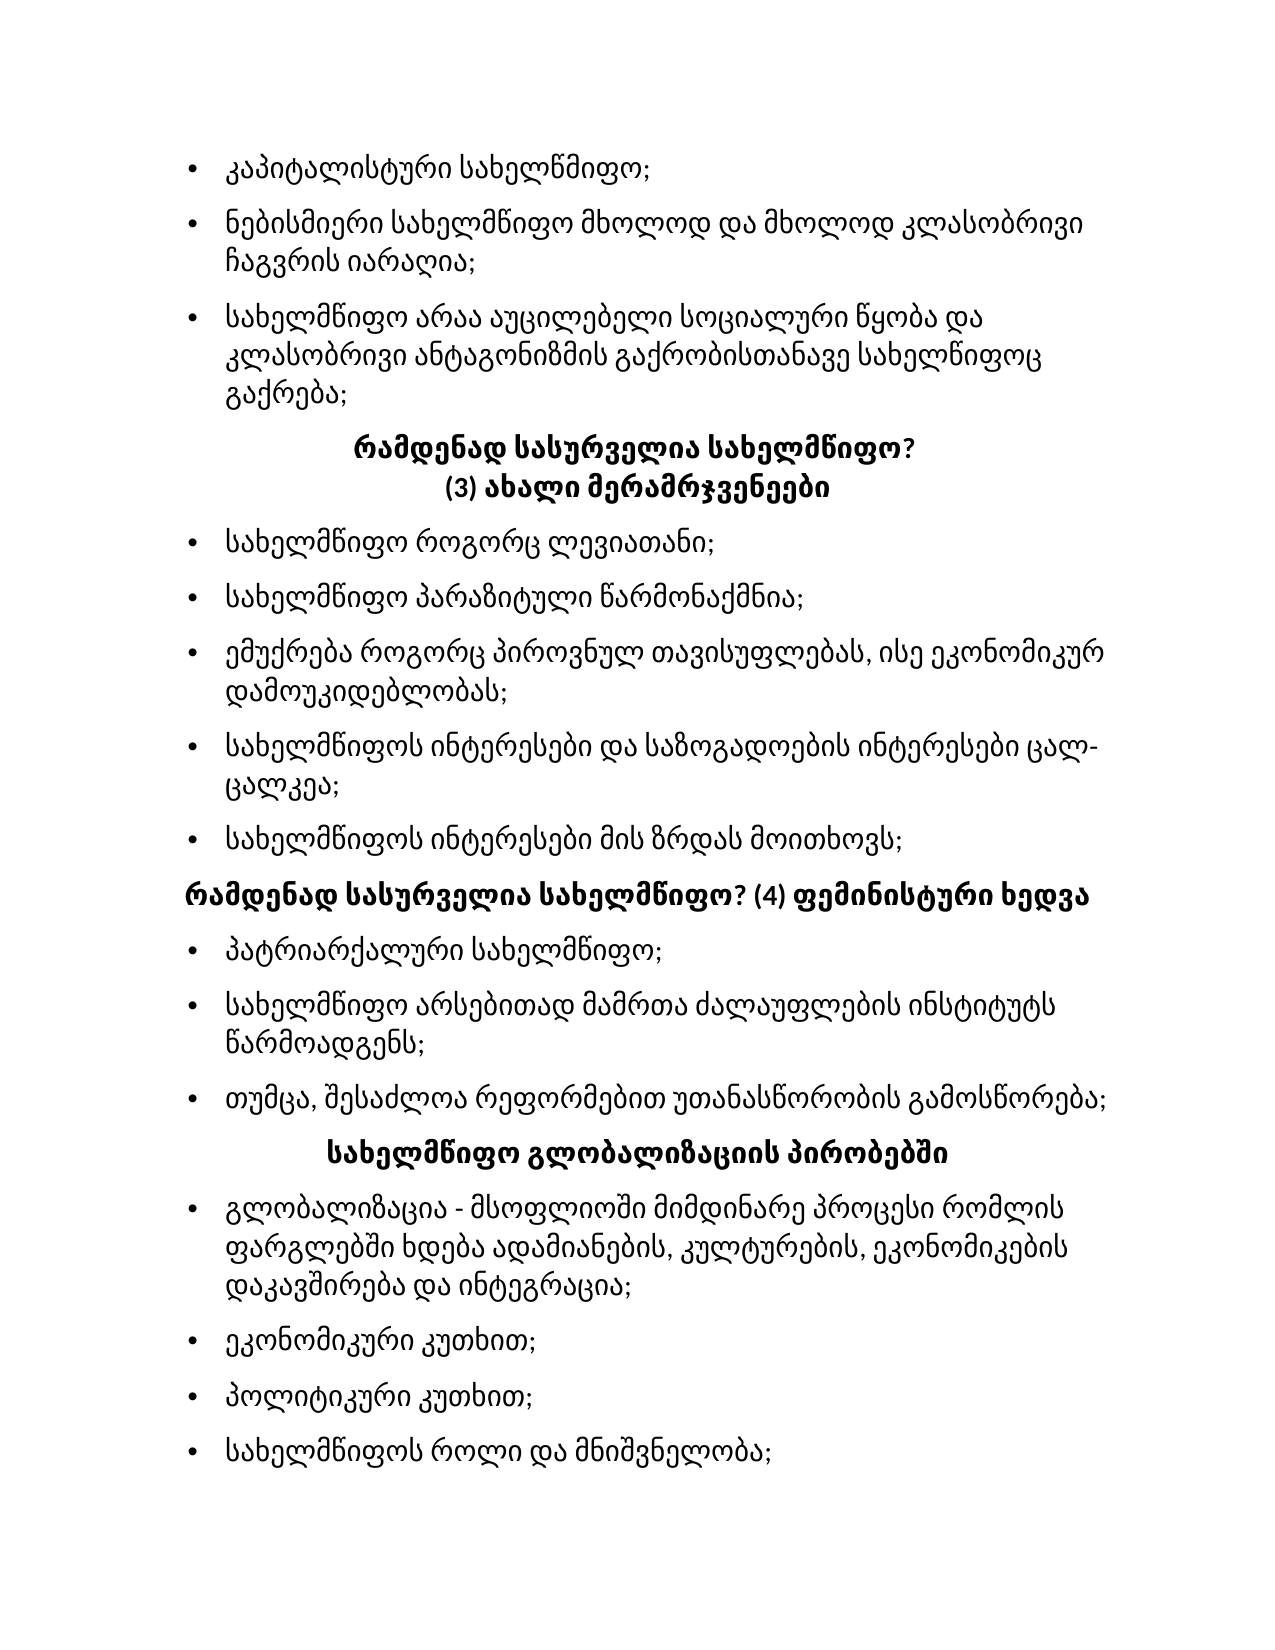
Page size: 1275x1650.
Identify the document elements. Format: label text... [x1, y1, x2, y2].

list სახელმწიფო არაა აუცილებელი სოციალური წყობა და კლასობრივი ანტაგონიზმის გაქრობისთანავე სახელწიფოც გაქრება; [187, 299, 1125, 411]
list პოლიტიკური კუთხით; [187, 1378, 1125, 1413]
text რამდენად სასურველია სახელმწიფო? (4) ფემინისტური ხედვა [150, 877, 1125, 912]
list სახელმწიფო არსებითად მამრთა ძალაუფლების ინსტიტუტს წარმოადგენს; [187, 987, 1125, 1061]
list ემუქრება როგორც პიროვნულ თავისუფლებას, ისე ეკონომიკურ დამოუკიდებლობას; [187, 634, 1125, 708]
list ნებისმიერი სახელმწიფო მხოლოდ და მხოლოდ კლასობრივი ჩაგვრის იარაღია; [187, 205, 1125, 279]
list თუმცა, შესაძლოა რეფორმებით უთანასწორობის გამოსწორება; [187, 1080, 1125, 1116]
list სახელმწიფო პარაზიტული წარმონაქმნია; [187, 579, 1125, 615]
text რამდენად სასურველია სახელმწიფო? (3) ახალი მერამრჯვენეები [150, 431, 1125, 505]
text სახელმწიფო გლობალიზაციის პირობებში [150, 1135, 1125, 1171]
list გლობალიზაცია - მსოფლიოში მიმდინარე პროცესი რომლის ფარგლებში ხდება ადამიანების, კულტურების, ეკონომიკების დაკავშირება და ინტეგრაცია; [187, 1191, 1125, 1303]
list სახელმწიფოს როლი და მნიშვნელობა; [187, 1433, 1125, 1468]
list სახელმწიფო როგორც ლევიათანი; [187, 524, 1125, 560]
list კაპიტალისტური სახელწმიფო; [187, 150, 1125, 186]
list ეკონომიკური კუთხით; [187, 1322, 1125, 1358]
list სახელმწიფოს ინტერესები და საზოგადოების ინტერესები ცალ-ცალკეა; [187, 728, 1125, 802]
list სახელმწიფოს ინტერესები მის ზრდას მოითხოვს; [187, 821, 1125, 857]
list პატრიარქალური სახელმწიფო; [187, 932, 1125, 967]
